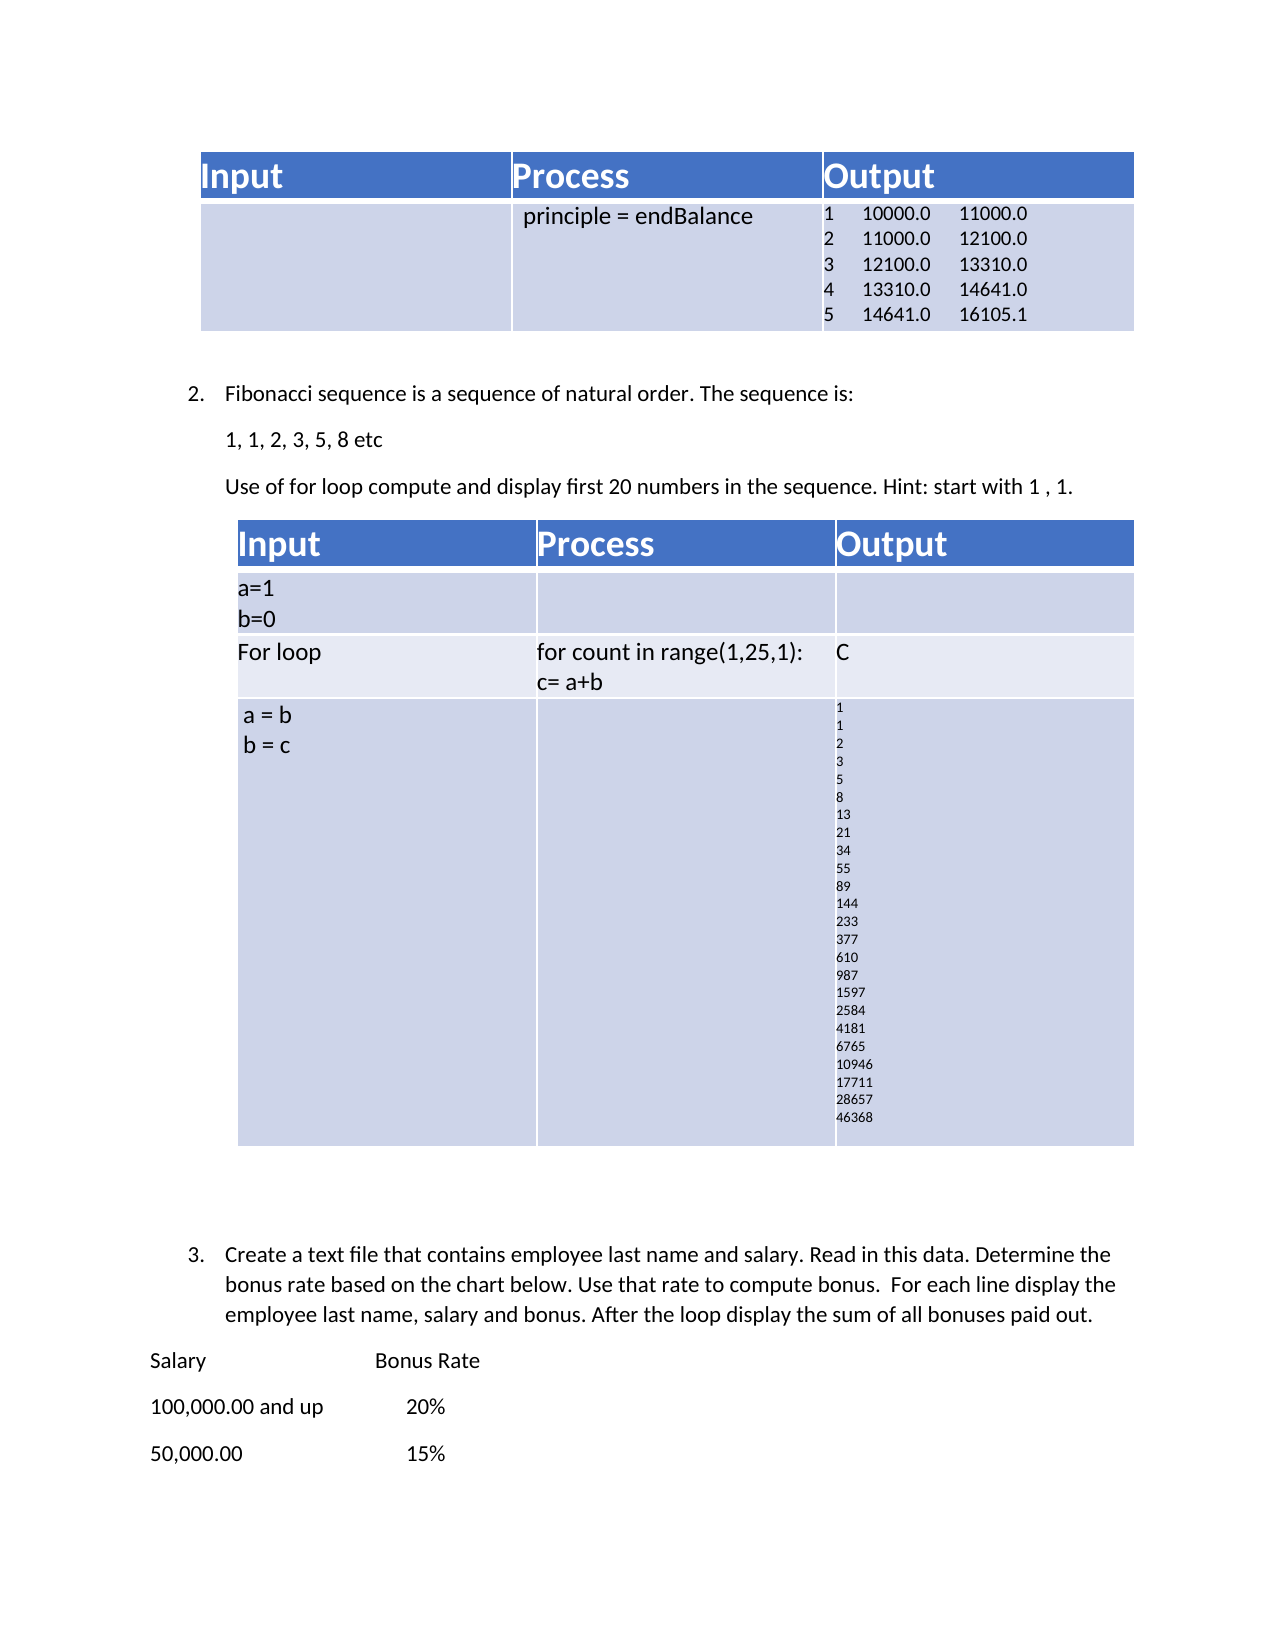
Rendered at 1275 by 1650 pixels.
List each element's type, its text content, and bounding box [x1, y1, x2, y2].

list Fibonacci sequence is a sequence of natural order. The sequence is: [187, 379, 1125, 407]
table_cell For loop [238, 636, 536, 697]
table_cell a = b b = c [238, 699, 536, 1146]
table_cell principle = endBalance [513, 204, 822, 331]
text 100,000.00 and up 20% [150, 1392, 1125, 1420]
table_header Output [837, 520, 1134, 566]
text Salary Bonus Rate [150, 1346, 1125, 1374]
list 1, 1, 2, 3, 5, 8 etc [225, 426, 1125, 454]
table_cell [837, 573, 1134, 633]
table_header Input [238, 520, 536, 566]
table_cell 1 10000.0 11000.0 2 11000.0 12100.0 3 12100.0 13310.0 4 13310.0 14641.0 5 14641.0 16105.1 [824, 204, 1134, 331]
table_cell a=1 b=0 [238, 573, 536, 633]
list Use of for loop compute and display first 20 numbers in the sequence. Hint: start with 1 , 1. [225, 472, 1125, 500]
table_cell [538, 573, 835, 633]
table_header Process [513, 152, 822, 198]
table_header Process [538, 520, 835, 566]
table_cell [538, 699, 835, 1146]
table_cell for count in range(1,25,1): c= a+b [538, 636, 835, 697]
table_cell C [837, 636, 1134, 697]
table_header Output [824, 152, 1134, 198]
table_cell 1 1 2 3 5 8 13 21 34 55 89 144 233 377 610 987 1597 2584 4181 6765 10946 17711 28657 46368 [837, 699, 1134, 1146]
text 50,000.00 15% [150, 1439, 1125, 1467]
table_header Input [201, 152, 511, 198]
list Create a text file that contains employee last name and salary. Read in this data. Determine the bonus rate based on the chart below. Use that rate to compute bonus. For each line display the employee last name, salary and bonus. After the loop display the sum of all bonuses paid out. [187, 1240, 1125, 1328]
table_cell [201, 204, 511, 331]
